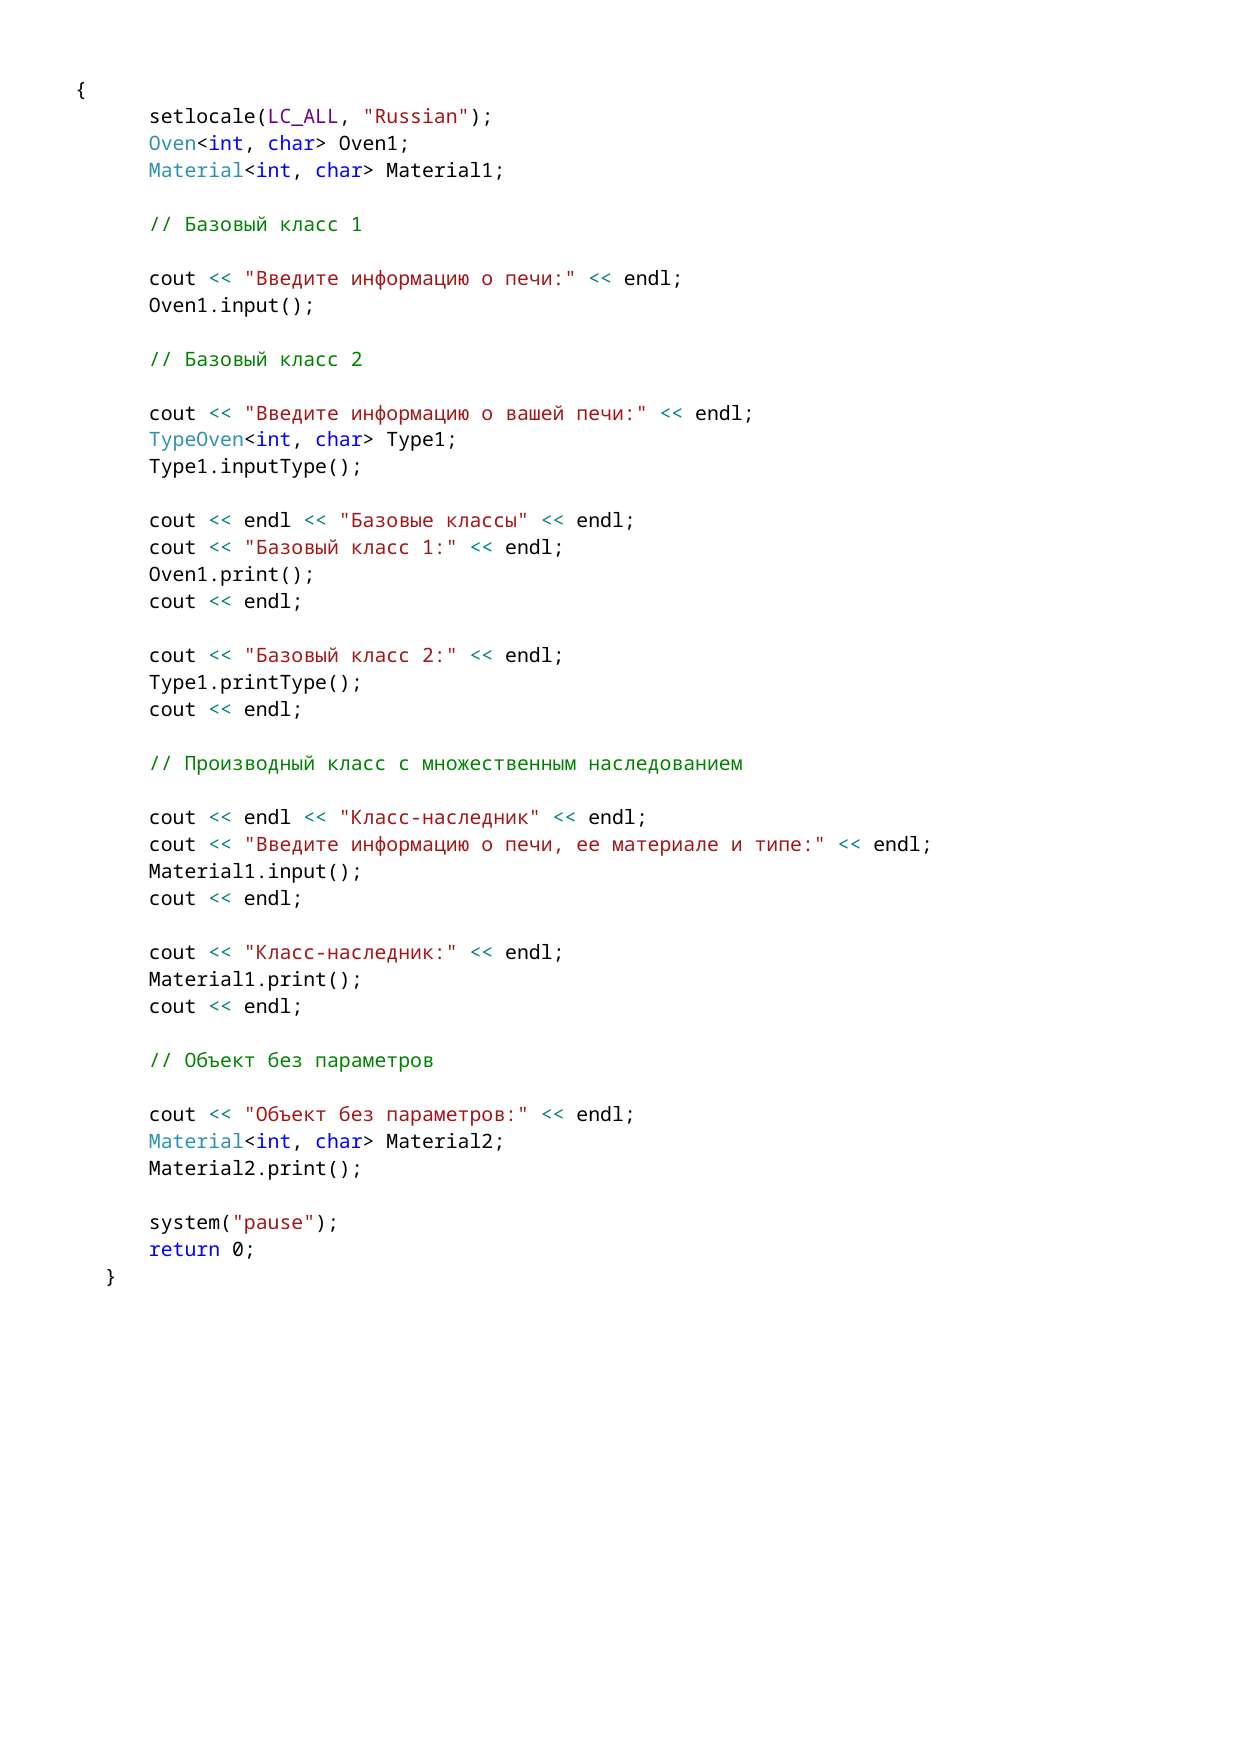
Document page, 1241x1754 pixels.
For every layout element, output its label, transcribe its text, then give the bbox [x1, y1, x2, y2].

text cout << "Класс-наследник:" << endl; [75, 938, 1165, 965]
text Type1.inputType(); [75, 453, 1165, 480]
text setlocale(LC_ALL, "Russian"); [75, 102, 1165, 129]
text cout << endl; [75, 884, 1165, 911]
text cout << "Объект без параметров:" << endl; [75, 1100, 1165, 1127]
text Material<int, char> Material2; [75, 1127, 1165, 1154]
text Oven1.print(); [75, 561, 1165, 588]
text // Базовый класс 1 [75, 210, 1165, 237]
text cout << "Введите информацию о вашей печи:" << endl; [75, 399, 1165, 426]
text Material2.print(); [75, 1154, 1165, 1181]
text Material1.print(); [75, 965, 1165, 992]
text cout << "Введите информацию о печи, ее материале и типе:" << endl; [75, 830, 1165, 857]
text cout << endl; [75, 588, 1165, 614]
text return 0; [75, 1235, 1165, 1262]
text cout << "Базовый класс 1:" << endl; [75, 534, 1165, 561]
text cout << "Введите информацию о печи:" << endl; [75, 264, 1165, 291]
text } [104, 1262, 1165, 1289]
text cout << endl; [75, 992, 1165, 1019]
text cout << "Базовый класс 2:" << endl; [75, 642, 1165, 668]
text cout << endl << "Класс-наследник" << endl; [75, 803, 1165, 830]
text cout << endl << "Базовые классы" << endl; [75, 507, 1165, 534]
text cout << endl; [75, 696, 1165, 722]
text // Базовый класс 2 [75, 345, 1165, 372]
text // Производный класс с множественным наследованием [75, 749, 1165, 776]
text Material1.input(); [75, 857, 1165, 884]
text Material<int, char> Material1; [75, 156, 1165, 183]
text // Объект без параметров [75, 1046, 1165, 1073]
text Type1.printType(); [75, 668, 1165, 696]
text Oven<int, char> Oven1; [75, 129, 1165, 156]
text TypeOven<int, char> Type1; [75, 426, 1165, 453]
text { [75, 75, 1165, 102]
text Oven1.input(); [75, 291, 1165, 318]
text system("pause"); [75, 1208, 1165, 1235]
